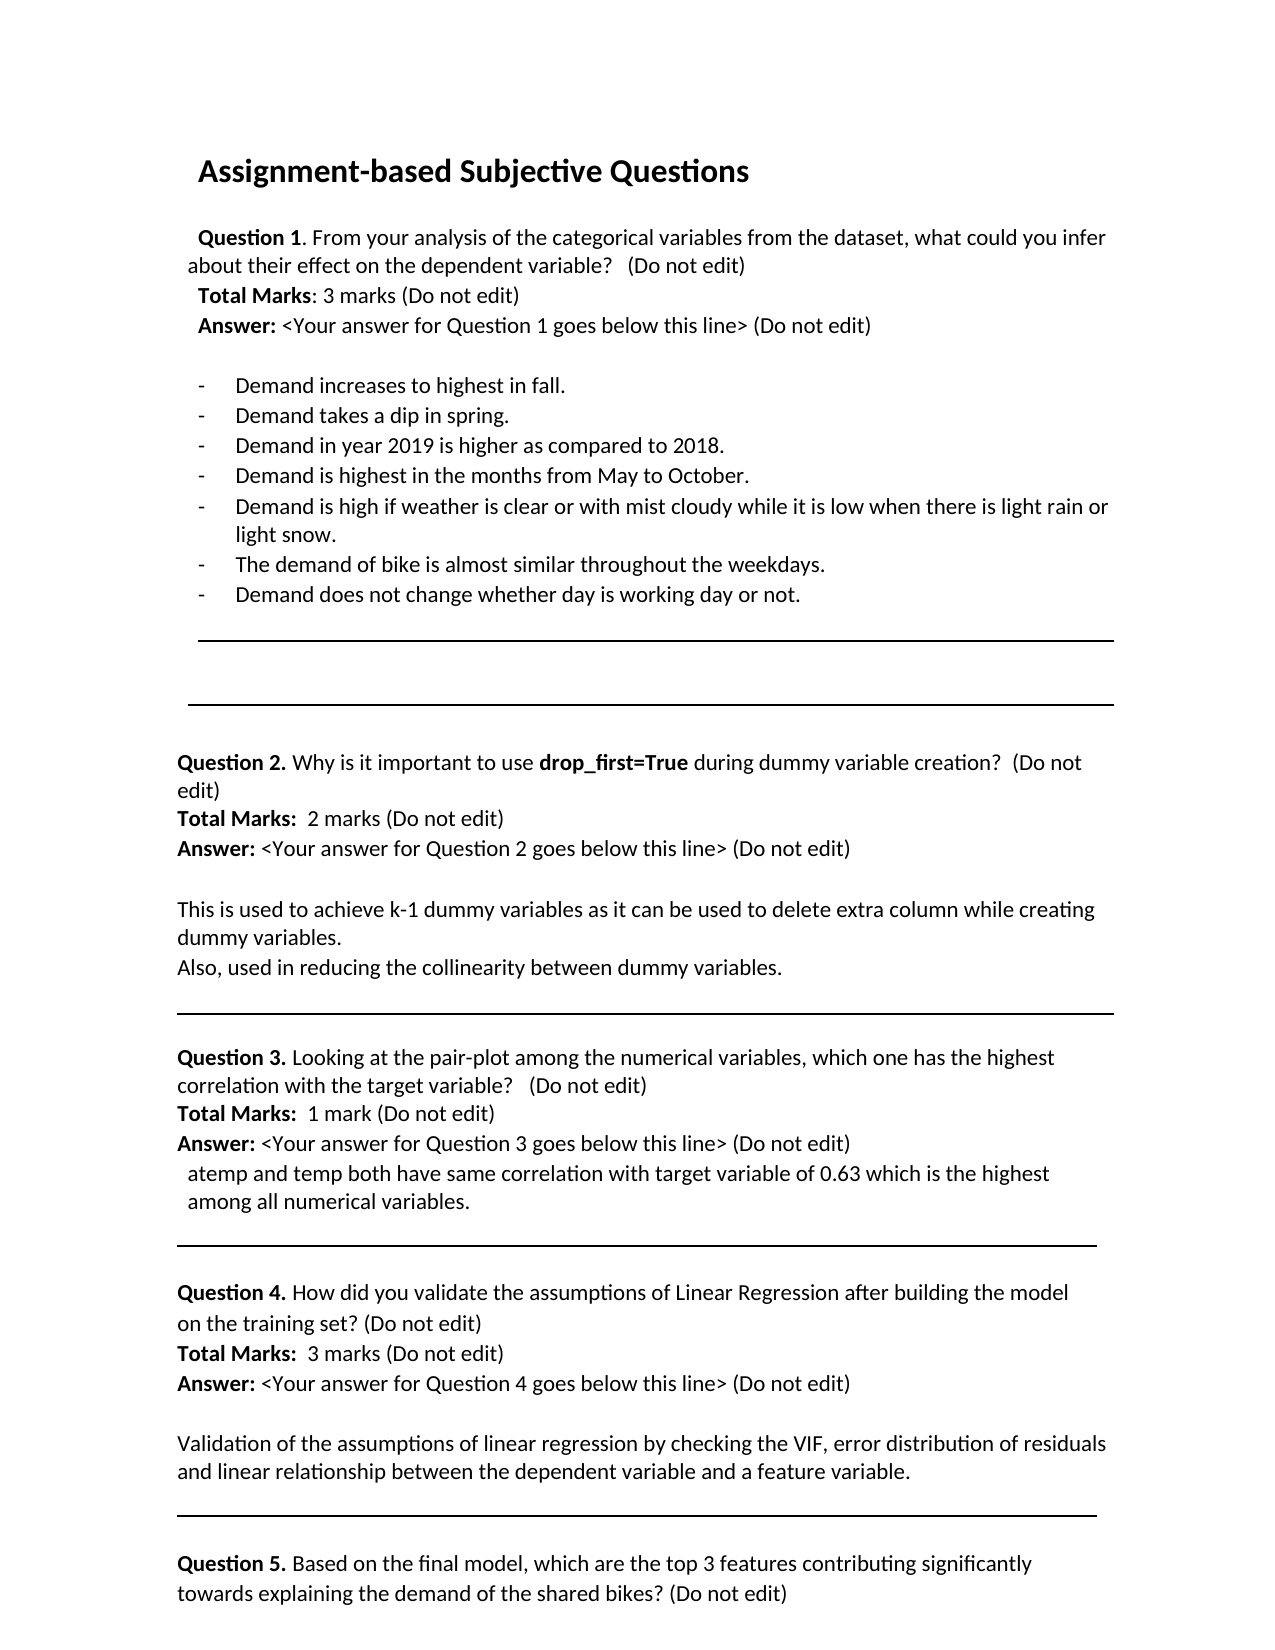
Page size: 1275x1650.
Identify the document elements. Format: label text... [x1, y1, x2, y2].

text Question 2. Why is it important to use drop_first=True during dummy variable creation? (Do not edit) [177, 748, 1114, 804]
subtitle Assignment-based Subjective Questions [187, 150, 1114, 191]
text Question 3. Looking at the pair-plot among the numerical variables, which one has the highest correlation with the target variable? (Do not edit) [177, 1043, 1114, 1099]
subtitle Demand takes a dip in spring. [198, 401, 1114, 429]
text Total Marks: 3 marks (Do not edit) [177, 1339, 1114, 1367]
subtitle Answer: <Your answer for Question 4 goes below this line> (Do not edit) [177, 1369, 1114, 1397]
subtitle atemp and temp both have same correlation with target variable of 0.63 which is the highest among all numerical variables. [187, 1159, 1114, 1215]
subtitle Answer: <Your answer for Question 2 goes below this line> (Do not edit) [177, 834, 1114, 863]
subtitle Answer: <Your answer for Question 3 goes below this line> (Do not edit) [177, 1129, 1114, 1157]
subtitle Demand in year 2019 is higher as compared to 2018. [198, 432, 1114, 459]
subtitle This is used to achieve k-1 dummy variables as it can be used to delete extra column while creating dummy variables. [177, 895, 1114, 951]
subtitle Demand does not change whether day is working day or not. [198, 580, 1114, 608]
text Question 5. Based on the final model, which are the top 3 features contributing significantly towards explaining the demand of the shared bikes? (Do not edit) [177, 1549, 1083, 1607]
subtitle Demand is highest in the months from May to October. [198, 462, 1114, 490]
subtitle Answer: <Your answer for Question 1 goes below this line> (Do not edit) [187, 311, 1114, 339]
text Total Marks: 1 mark (Do not edit) [177, 1099, 1114, 1127]
subtitle Demand is high if weather is clear or with mist cloudy while it is low when there is light rain or light snow. [198, 492, 1114, 548]
subtitle Demand increases to highest in fall. [198, 371, 1114, 399]
subtitle Question 1. From your analysis of the categorical variables from the dataset, what could you infer about their effect on the dependent variable? (Do not edit) [187, 223, 1114, 279]
subtitle Validation of the assumptions of linear regression by checking the VIF, error distribution of residuals and linear relationship between the dependent variable and a feature variable. [177, 1429, 1114, 1485]
subtitle Also, used in reducing the collinearity between dummy variables. [177, 953, 1114, 981]
text Total Marks: 2 marks (Do not edit) [177, 804, 1114, 832]
subtitle Total Marks: 3 marks (Do not edit) [187, 281, 1114, 309]
text Question 4. How did you validate the assumptions of Linear Regression after building the model on the training set? (Do not edit) [177, 1278, 1084, 1337]
subtitle The demand of bike is almost similar throughout the weekdays. [198, 550, 1114, 578]
